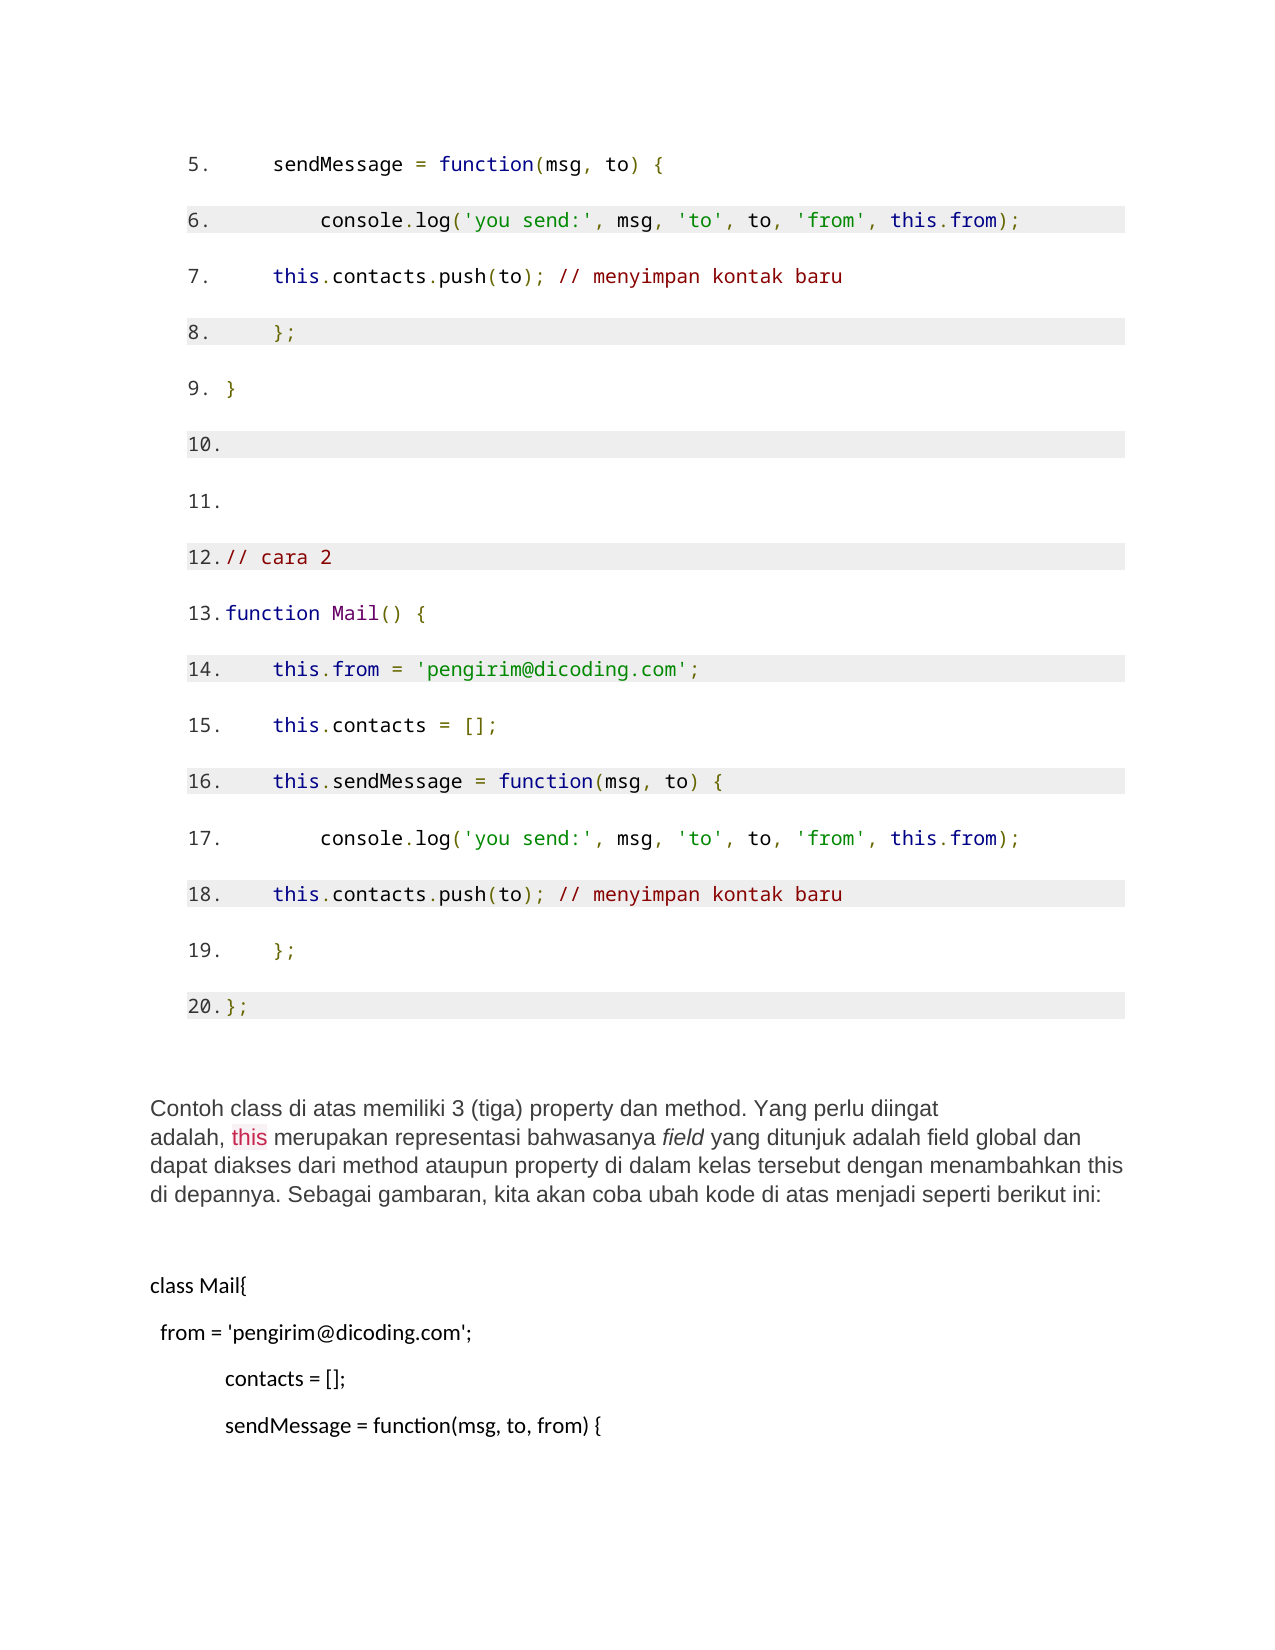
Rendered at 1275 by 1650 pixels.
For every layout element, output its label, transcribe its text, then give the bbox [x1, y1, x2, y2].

list this.contacts = []; [187, 711, 1125, 738]
list this.from = 'pengirim@dicoding.com'; [187, 655, 1125, 682]
text from = 'pengirim@dicoding.com'; [150, 1318, 1125, 1346]
list }; [187, 992, 1125, 1019]
list this.contacts.push(to); // menyimpan kontak baru [187, 262, 1125, 289]
text Contoh class di atas memiliki 3 (tiga) property dan method. Yang perlu diingat adalah, this merupakan representasi bahwasanya field yang ditunjuk adalah field global dan dapat diakses dari method ataupun property di dalam kelas tersebut dengan menambahkan this di depannya. Sebagai gambaran, kita akan coba ubah kode di atas menjadi seperti berikut ini: [150, 1095, 1125, 1207]
list console.log('you send:', msg, 'to', to, 'from', this.from); [187, 824, 1125, 851]
list }; [187, 318, 1125, 345]
list console.log('you send:', msg, 'to', to, 'from', this.from); [187, 206, 1125, 233]
list }; [187, 936, 1125, 963]
list } [187, 374, 1125, 402]
list sendMessage = function(msg, to) { [187, 150, 1125, 177]
text class Mail{ [150, 1271, 1125, 1299]
list // cara 2 [187, 543, 1125, 570]
list this.sendMessage = function(msg, to) { [187, 768, 1125, 794]
text sendMessage = function(msg, to, from) { [150, 1411, 1125, 1439]
text contacts = []; [150, 1364, 1125, 1392]
list function Mail() { [187, 599, 1125, 626]
list this.contacts.push(to); // menyimpan kontak baru [187, 880, 1125, 907]
